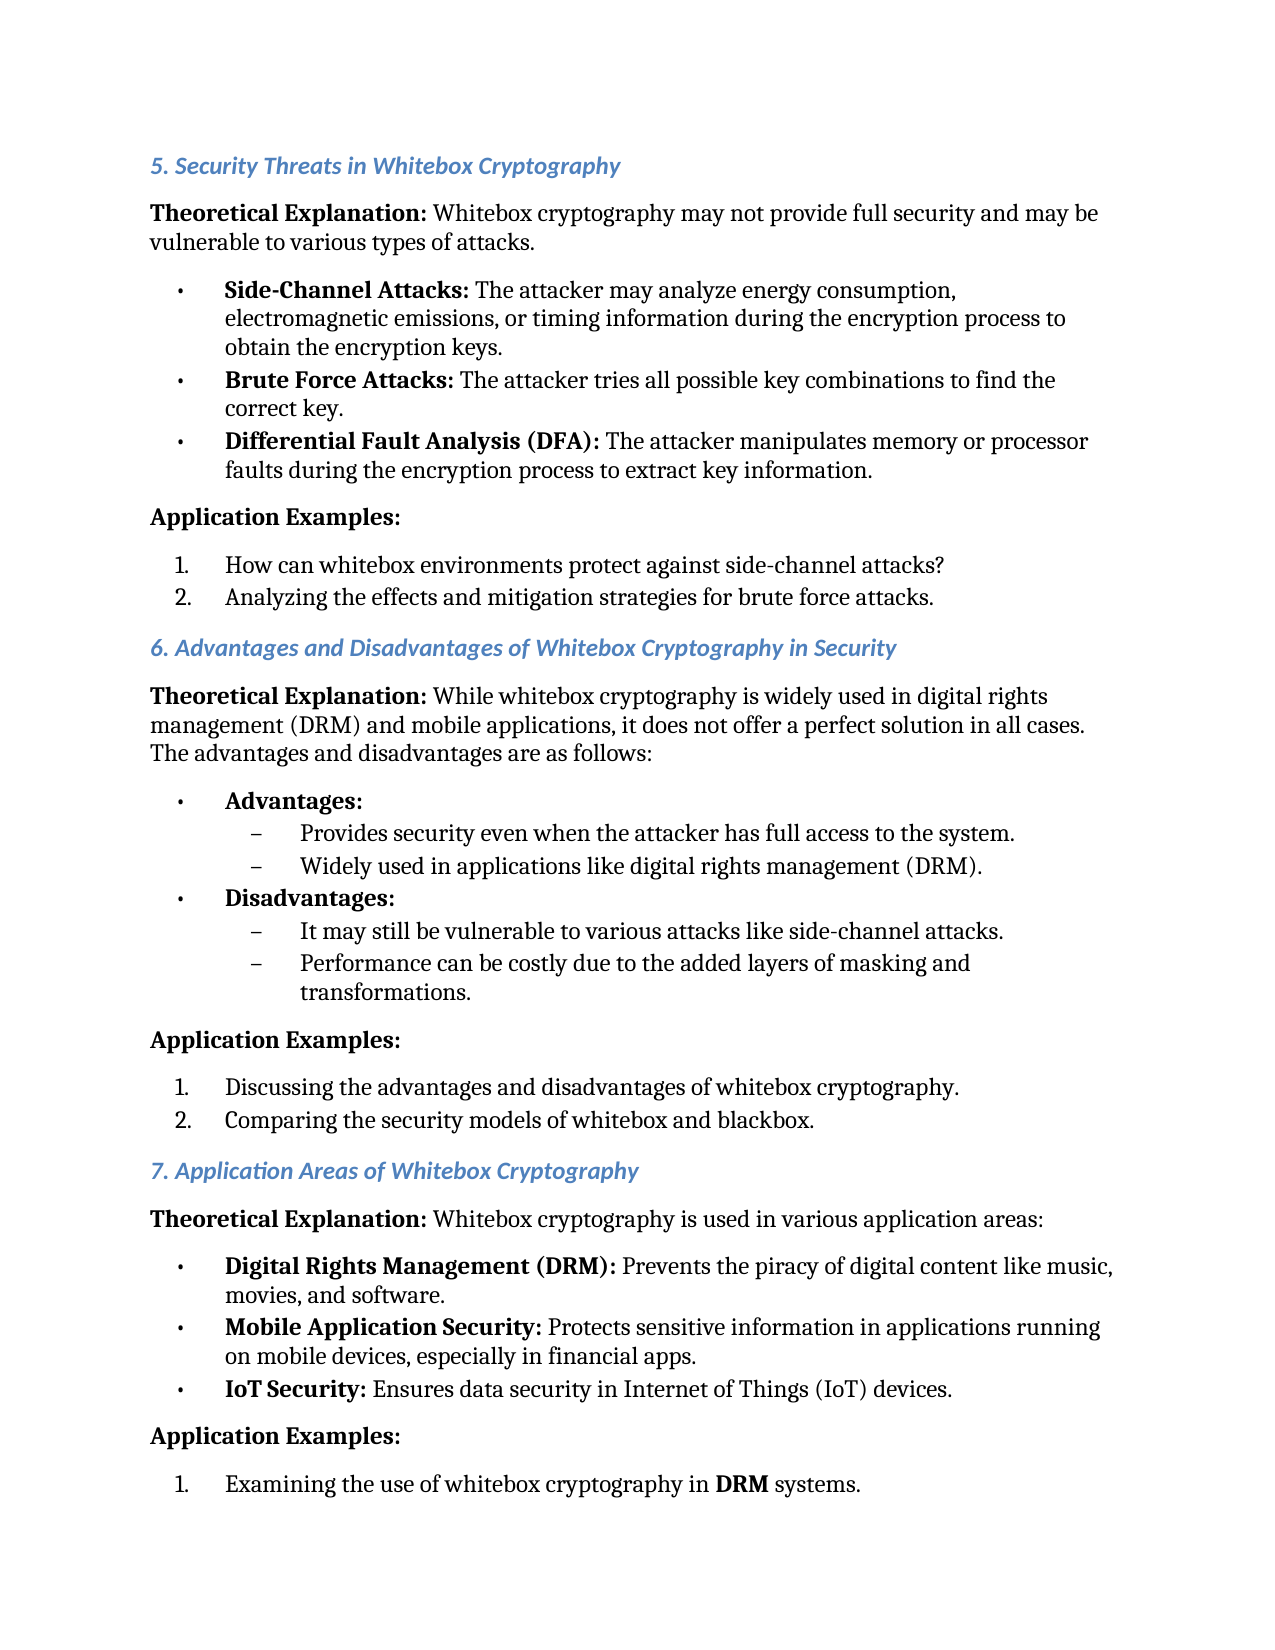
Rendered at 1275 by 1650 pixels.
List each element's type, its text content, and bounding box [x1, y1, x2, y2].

list IoT Security: Ensures data security in Internet of Things (IoT) devices. [175, 1374, 1125, 1403]
list Analyzing the effects and mitigation strategies for brute force attacks. [175, 583, 1125, 612]
list Disadvantages: [175, 884, 1125, 913]
text Application Examples: [150, 1422, 1125, 1451]
list Advantages: [175, 787, 1125, 816]
list Digital Rights Management (DRM): Prevents the piracy of digital content like music, movies, and software. [175, 1252, 1125, 1309]
text Theoretical Explanation: While whitebox cryptography is widely used in digital rights management (DRM) and mobile applications, it does not offer a perfect solution in all cases. The advantages and disadvantages are as follows: [150, 682, 1125, 768]
subtitle 7. Application Areas of Whitebox Cryptography [150, 1155, 1125, 1186]
list Side-Channel Attacks: The attacker may analyze energy consumption, electromagnetic emissions, or timing information during the encryption process to obtain the encryption keys. [175, 276, 1125, 362]
subtitle 6. Advantages and Disadvantages of Whitebox Cryptography in Security [150, 633, 1125, 663]
list Differential Fault Analysis (DFA): The attacker manipulates memory or processor faults during the encryption process to extract key information. [175, 427, 1125, 484]
list Discussing the advantages and disadvantages of whitebox cryptography. [175, 1073, 1125, 1102]
list Provides security even when the attacker has full access to the system. [250, 819, 1125, 848]
text Application Examples: [150, 1026, 1125, 1054]
subtitle 5. Security Threats in Whitebox Cryptography [150, 150, 1125, 181]
list Widely used in applications like digital rights management (DRM). [250, 852, 1125, 881]
text Application Examples: [150, 503, 1125, 532]
list Comparing the security models of whitebox and blackbox. [175, 1106, 1125, 1134]
list Brute Force Attacks: The attacker tries all possible key combinations to find the correct key. [175, 366, 1125, 423]
list Performance can be costly due to the added layers of masking and transformations. [250, 949, 1125, 1007]
list It may still be vulnerable to various attacks like side-channel attacks. [250, 917, 1125, 946]
list How can whitebox environments protect against side-channel attacks? [175, 551, 1125, 579]
list Examining the use of whitebox cryptography in DRM systems. [175, 1469, 1125, 1498]
text Theoretical Explanation: Whitebox cryptography is used in various application areas: [150, 1204, 1125, 1233]
list Mobile Application Security: Protects sensitive information in applications running on mobile devices, especially in financial apps. [175, 1313, 1125, 1371]
text Theoretical Explanation: Whitebox cryptography may not provide full security and may be vulnerable to various types of attacks. [150, 199, 1125, 257]
